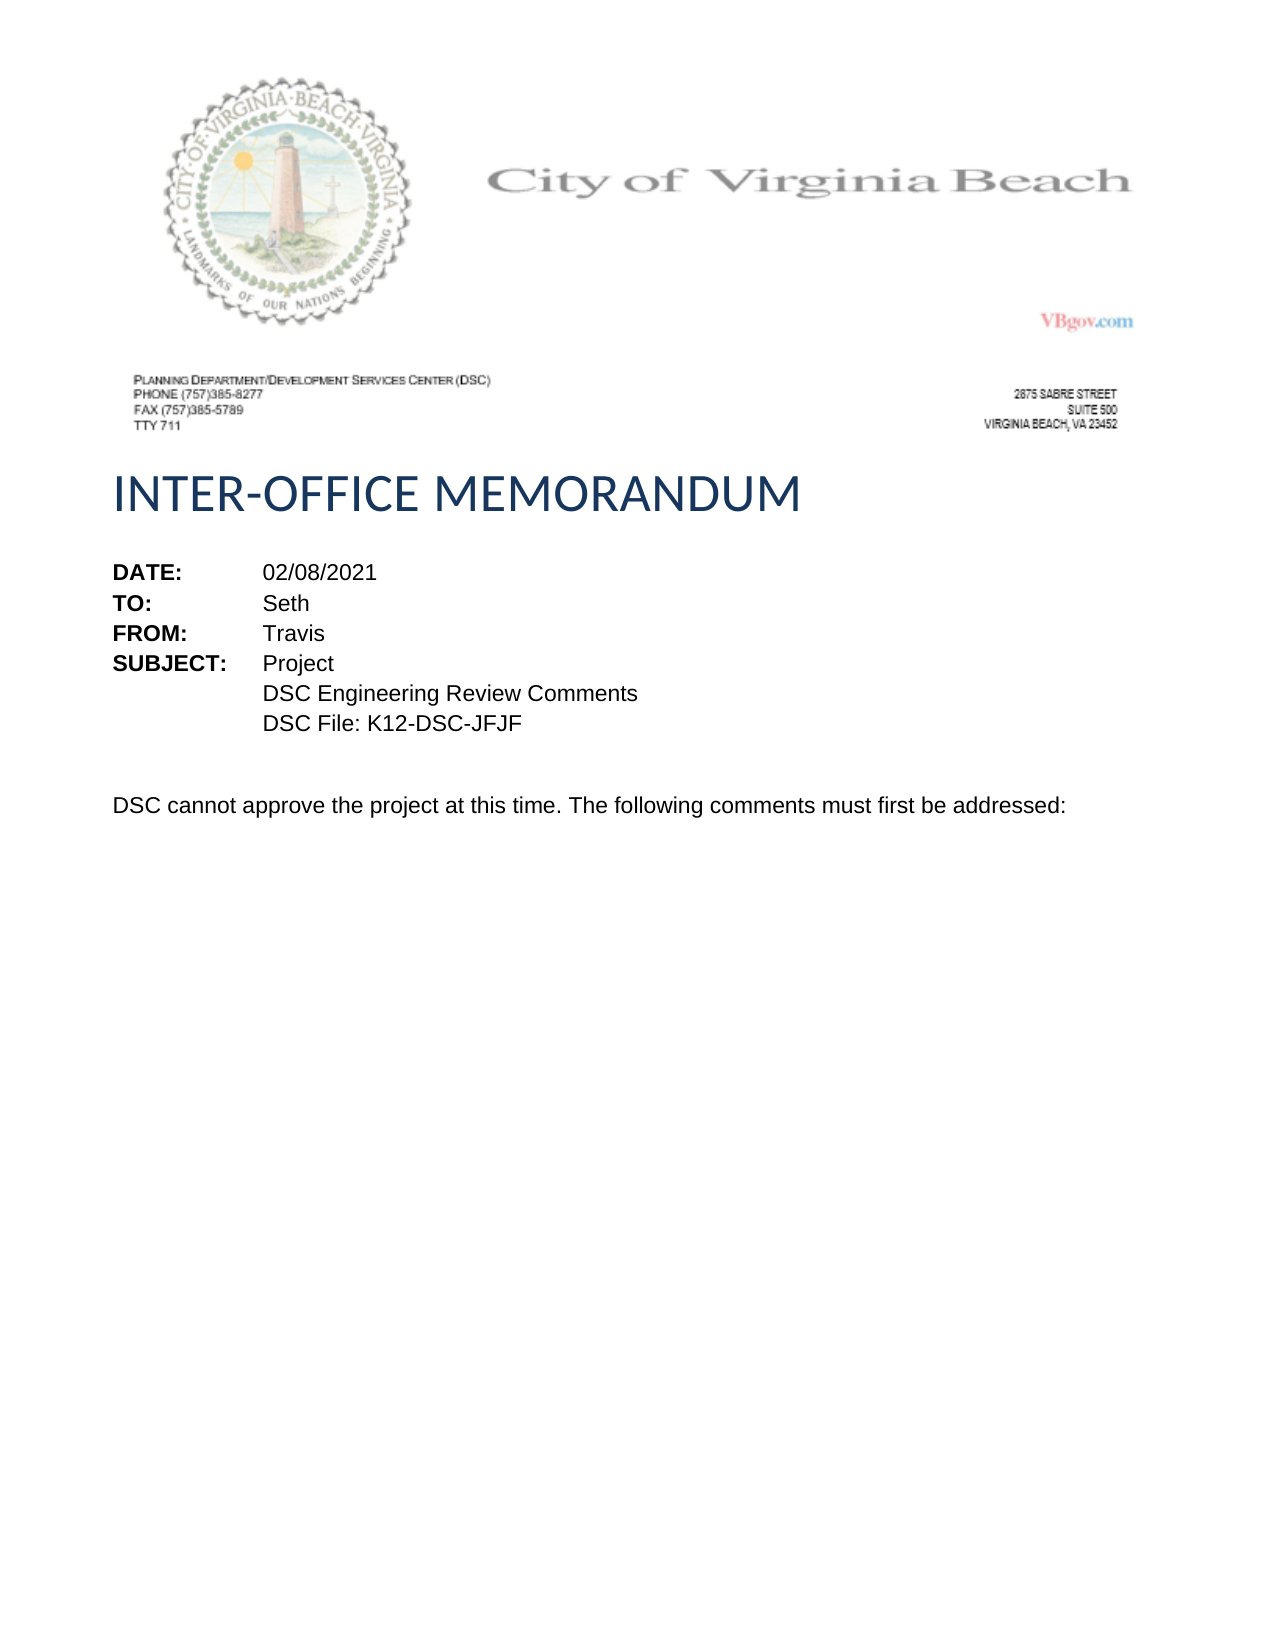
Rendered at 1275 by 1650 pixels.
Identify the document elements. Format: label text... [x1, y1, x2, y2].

picture [131, 75, 1135, 435]
text INTER-OFFICE MEMORANDUM DATE: 02/08/2021 TO: Seth FROM: Travis SUBJECT: Project DSC Engineering Review Comments DSC File: K12-DSC-JFJF [112, 459, 1162, 767]
text DSC cannot approve the project at this time. The following comments must first be addressed: [112, 792, 1162, 848]
